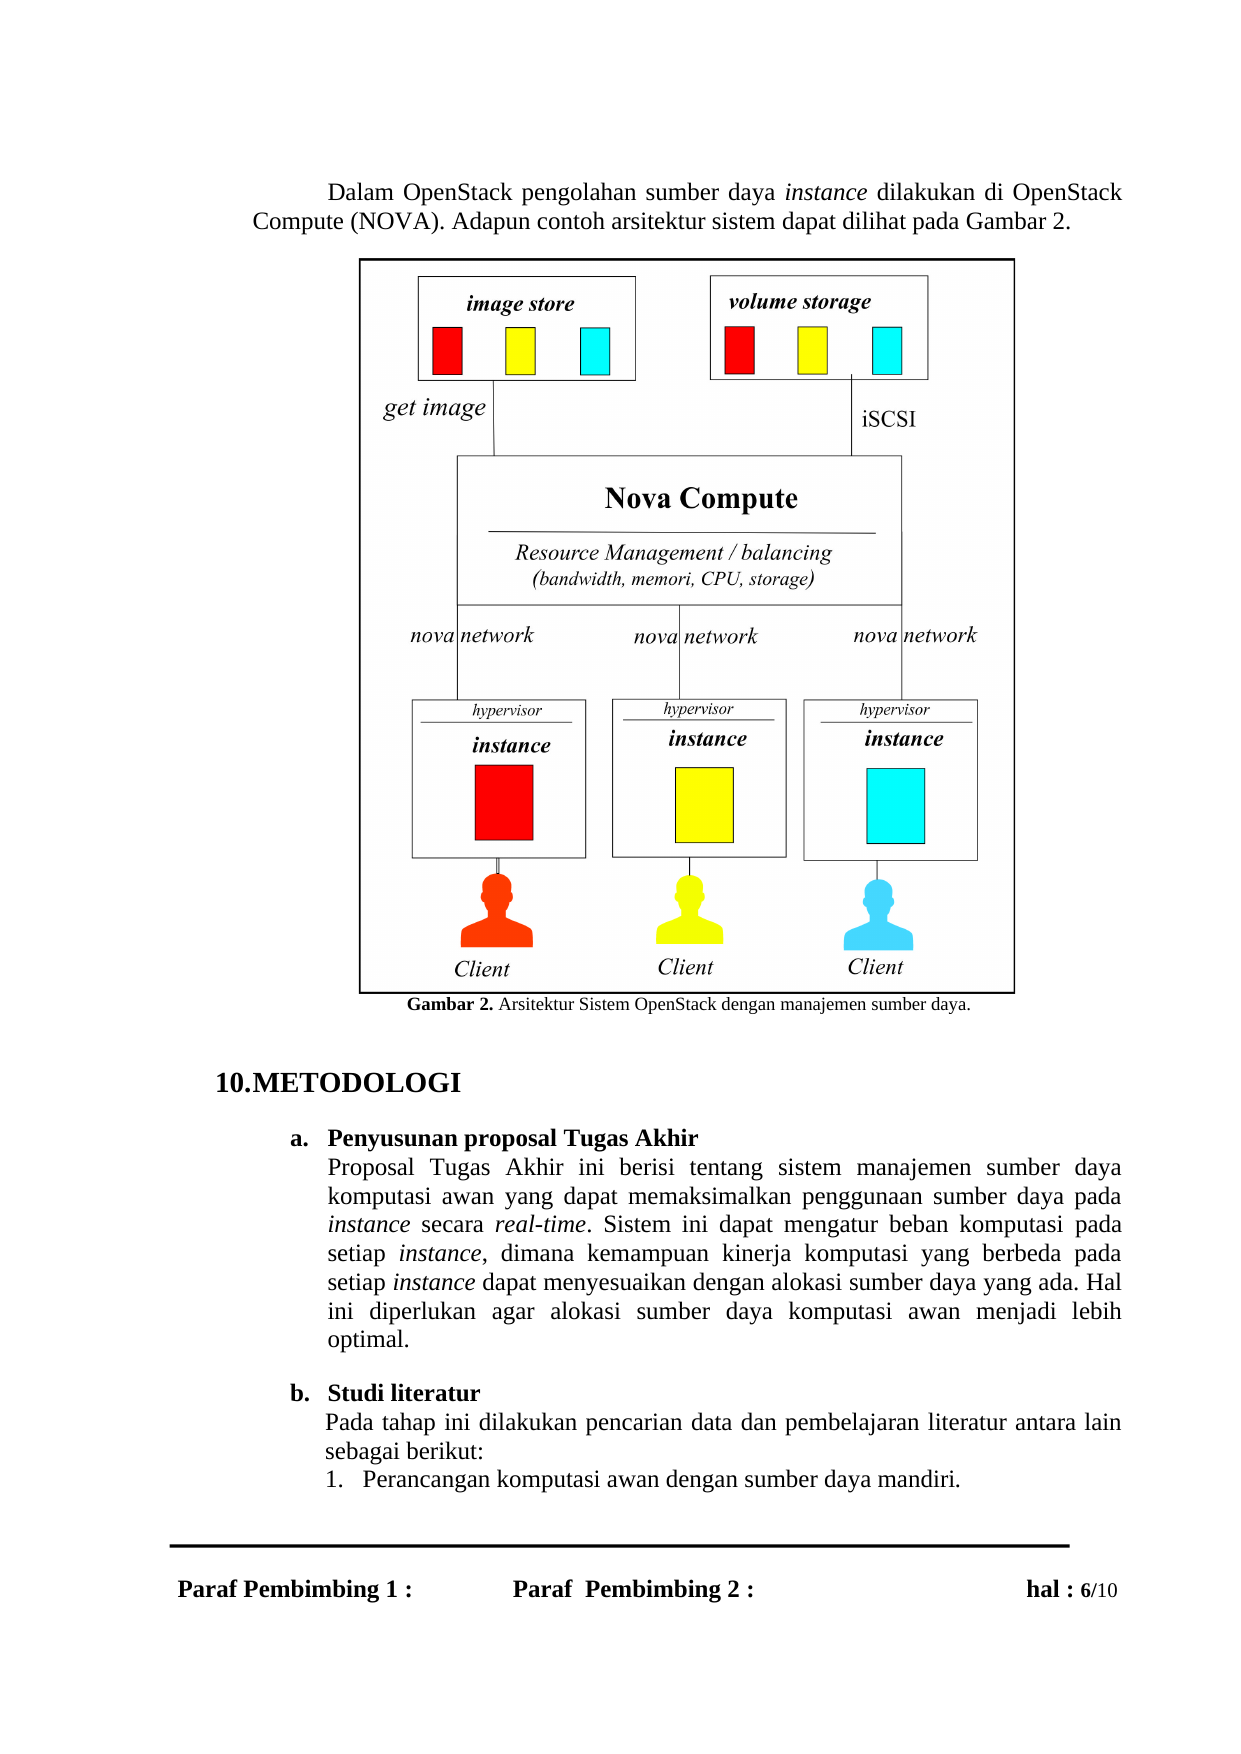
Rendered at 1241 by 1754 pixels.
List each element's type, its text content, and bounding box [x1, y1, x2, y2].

text Proposal Tugas Akhir ini berisi tentang sistem manajemen sumber daya komputasi awan yang dapat memaksimalkan penggunaan sumber daya pada instance secara real-time. Sistem ini dapat mengatur beban komputasi pada setiap instance, dimana kemampuan kinerja komputasi yang berbeda pada setiap instance dapat menyesuaikan dengan alokasi sumber daya yang ada. Hal ini diperlukan agar alokasi sumber daya komputasi awan menjadi lebih optimal. [327, 1296, 1122, 1353]
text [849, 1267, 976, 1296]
picture [358, 258, 1016, 994]
list Dalam OpenStack pengolahan sumber daya instance dilakukan di OpenStack Compute (NOVA). Adapun contoh arsitektur sistem dapat dilihat pada Gambar 2. [252, 177, 1122, 235]
subtitle METODOLOGI [215, 1065, 1122, 1098]
subtitle Penyusunan proposal Tugas Akhir [290, 1123, 1122, 1152]
text Gambar 2. Arsitektur Sistem OpenStack dengan manajemen sumber daya. [280, 993, 1122, 1015]
subtitle Studi literatur [290, 1378, 1122, 1407]
list Perancangan komputasi awan dengan sumber daya mandiri. [325, 1464, 1122, 1493]
text Pada tahap ini dilakukan pencarian data dan pembelajaran literatur antara lain sebagai berikut: [325, 1407, 1122, 1464]
text Proposal Tugas Akhir ini berisi tentang sistem manajemen sumber daya komputasi awan yang dapat memaksimalkan penggunaan sumber daya pada instance secara real-time. Sistem ini dapat mengatur beban komputasi pada setiap instance, dimana kemampuan kinerja komputasi yang berbeda pada setiap instance dapat menyesuaikan dengan alokasi sumber daya yang ada. Hal ini diperlukan agar alokasi sumber daya komputasi awan menjadi lebih optimal. [327, 1152, 1122, 1267]
